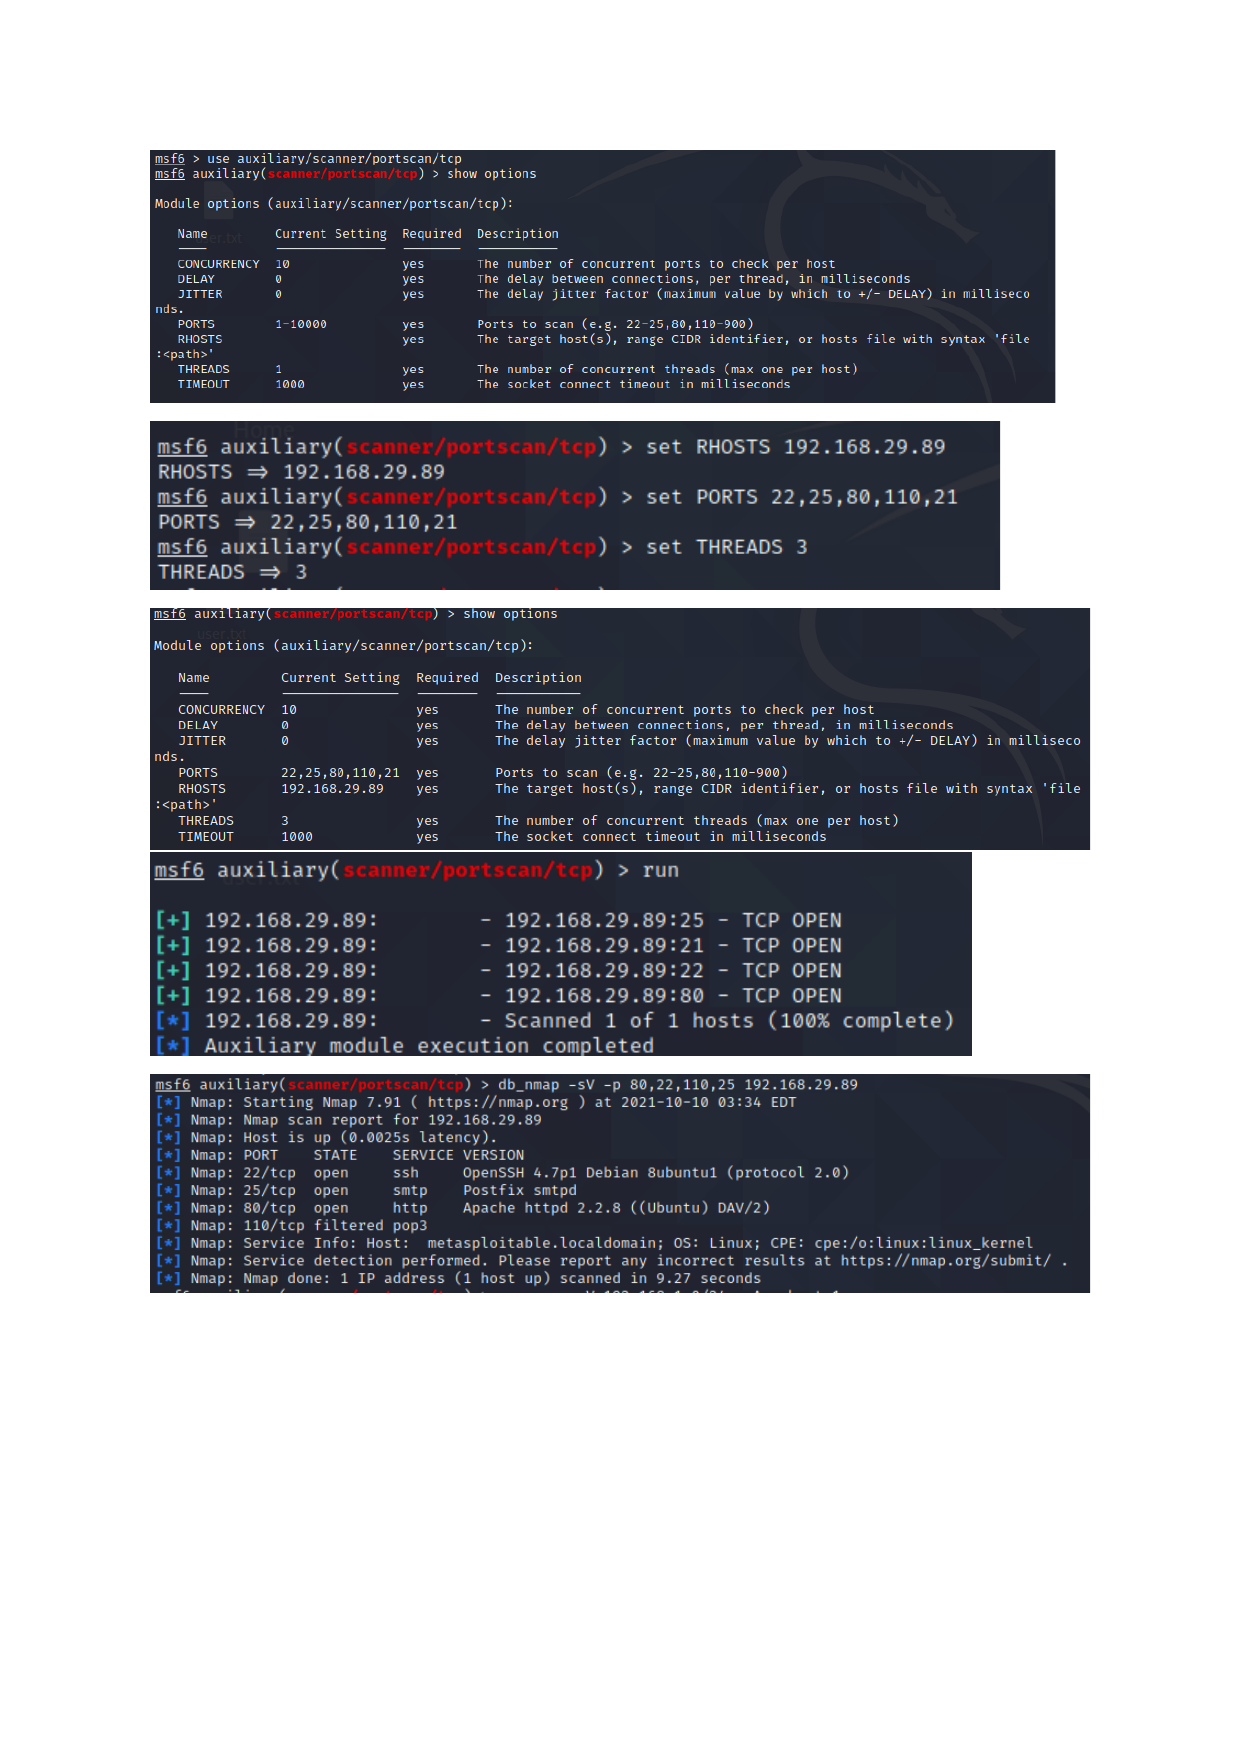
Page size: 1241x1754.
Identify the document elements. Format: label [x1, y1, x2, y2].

picture [150, 608, 1091, 850]
picture [150, 1074, 1091, 1293]
picture [150, 421, 1001, 590]
picture [150, 852, 972, 1056]
picture [150, 150, 1056, 403]
